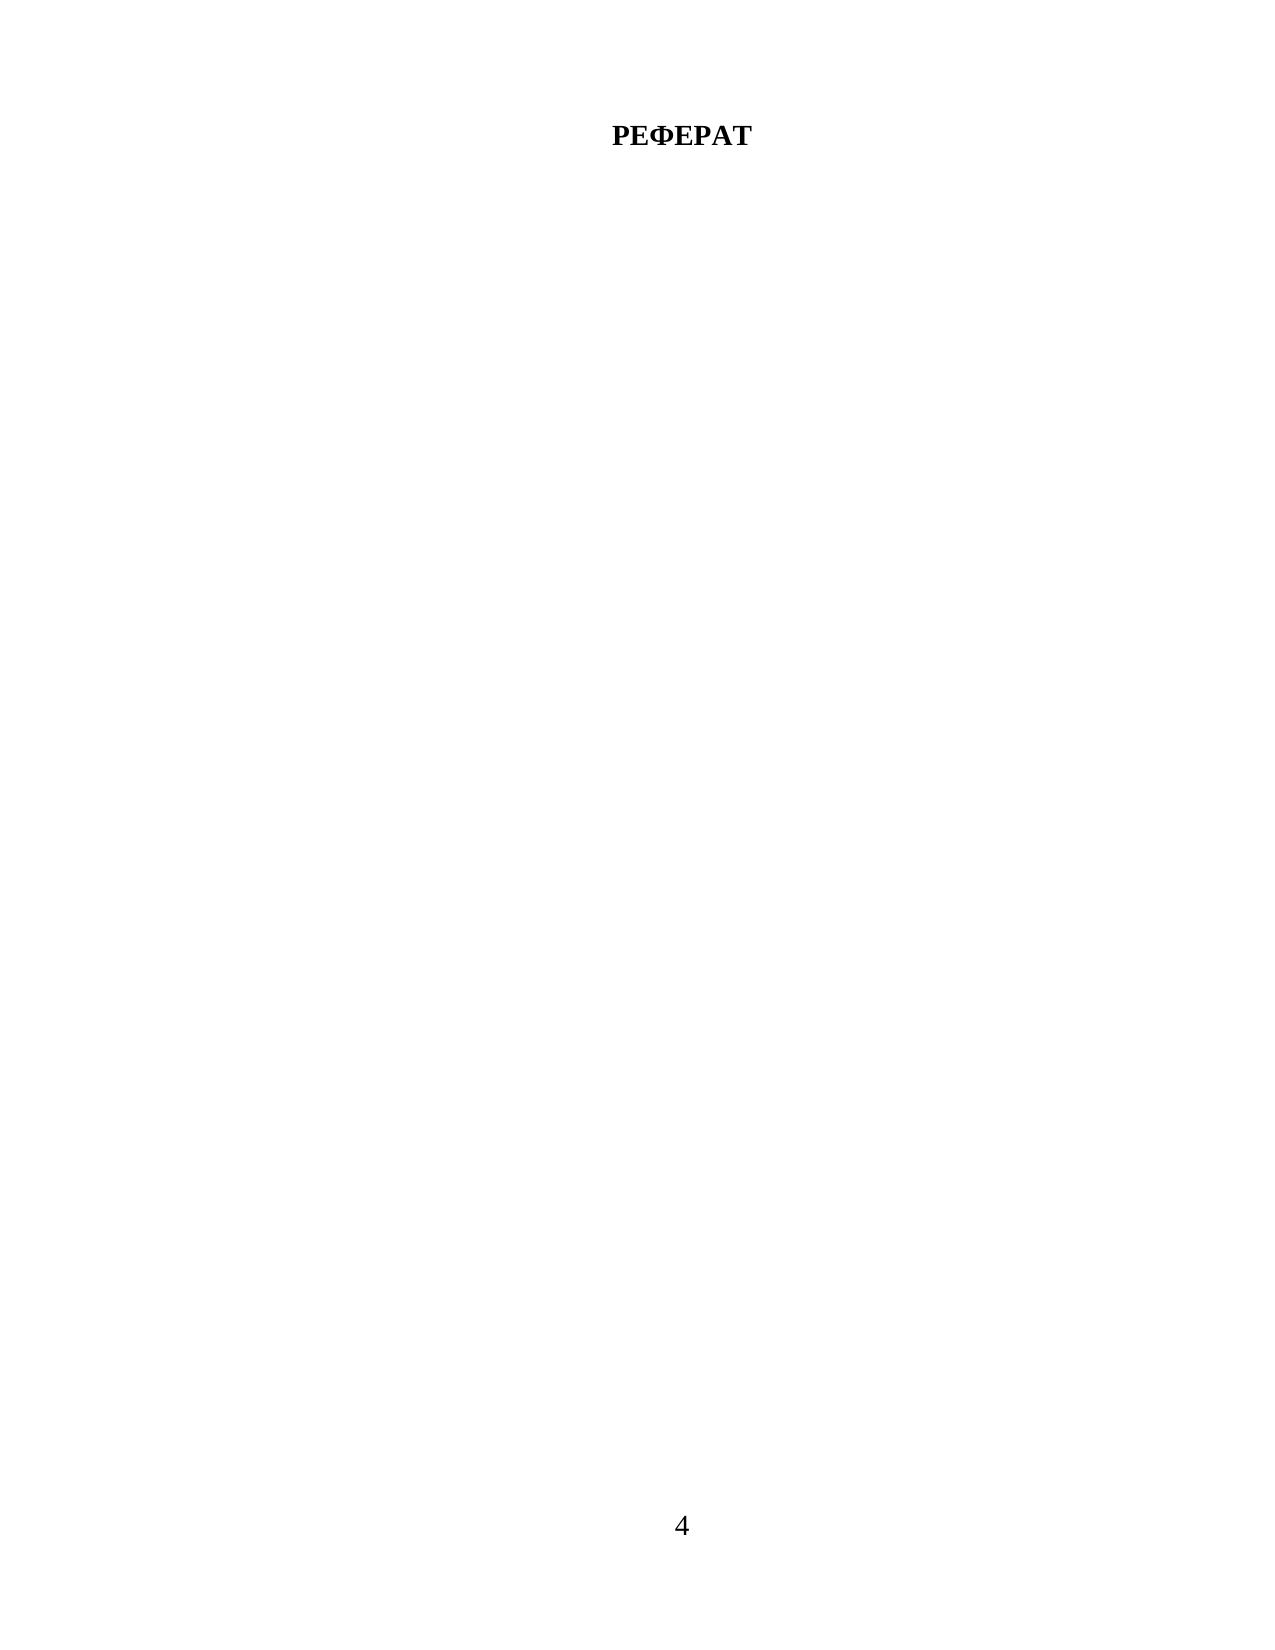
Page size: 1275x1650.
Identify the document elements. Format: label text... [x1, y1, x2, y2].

text РЕФЕРАТ [177, 118, 1186, 152]
